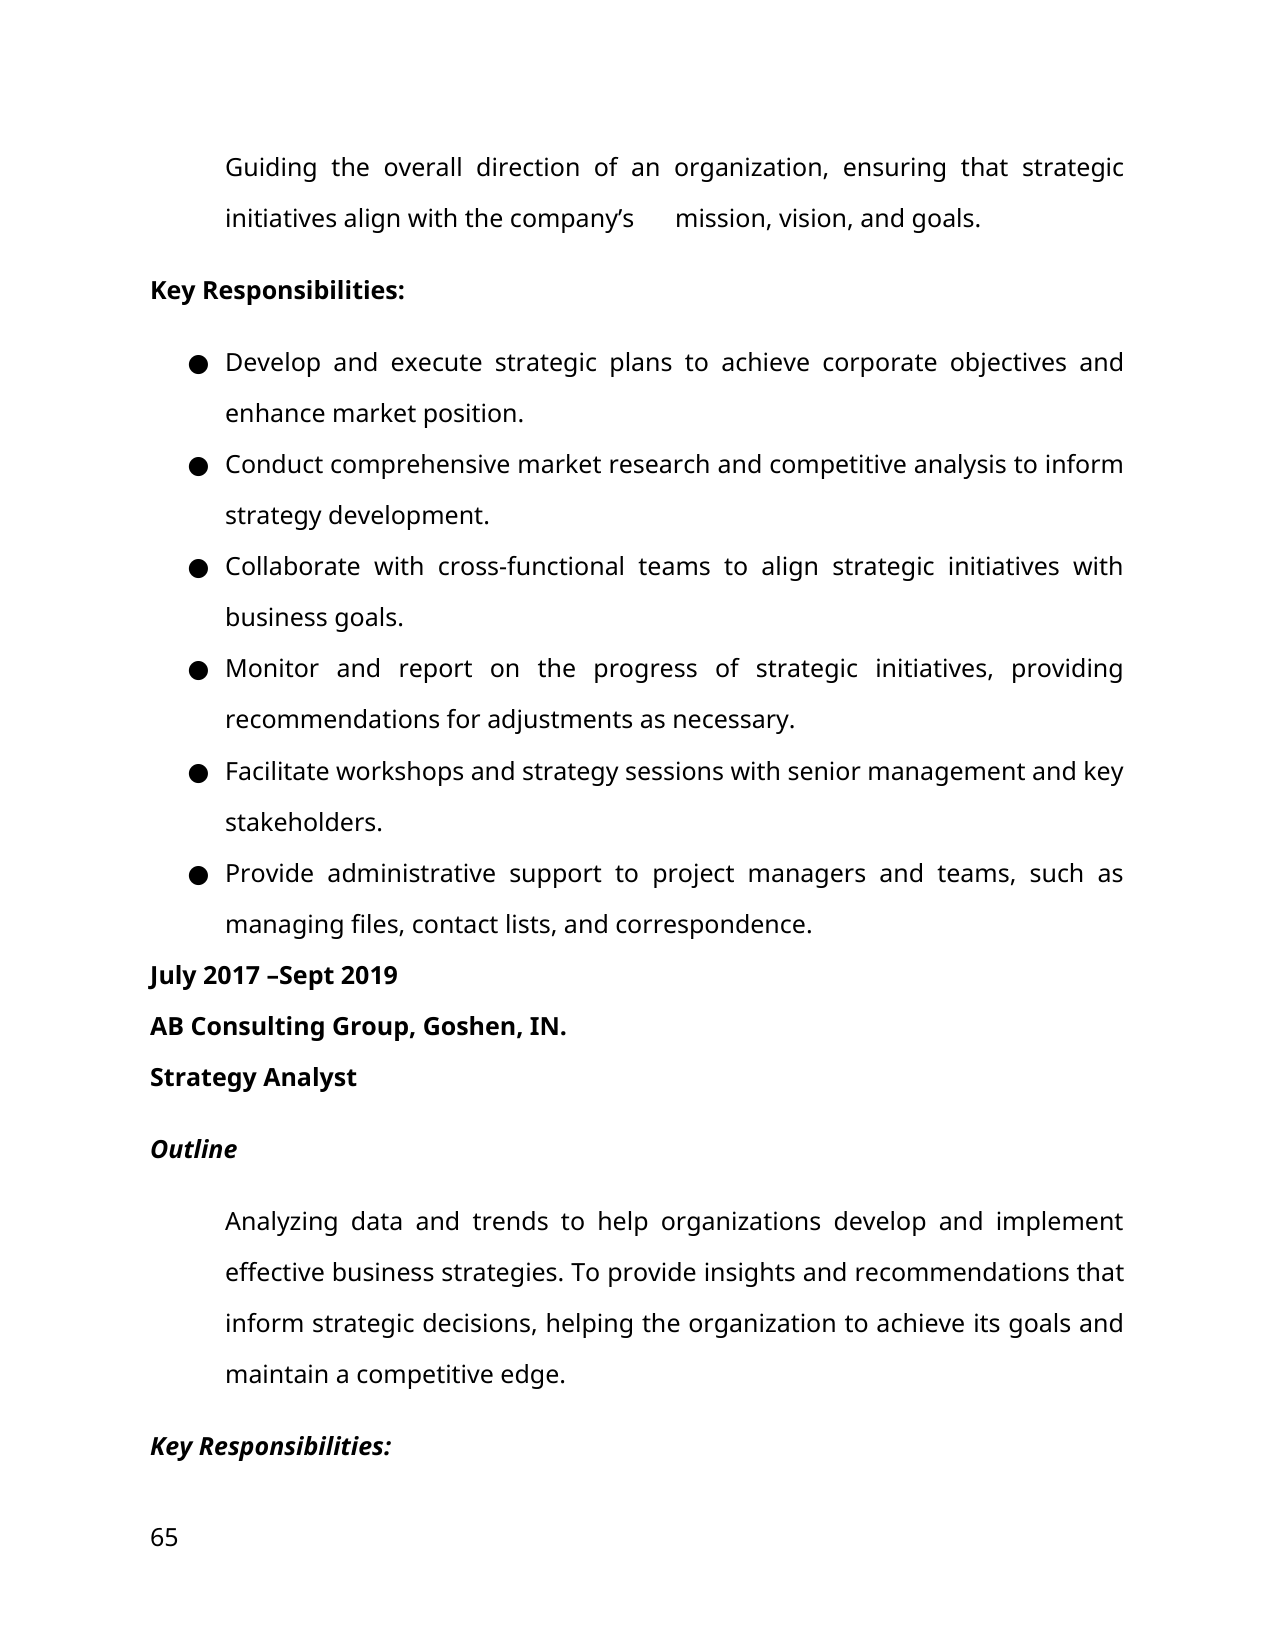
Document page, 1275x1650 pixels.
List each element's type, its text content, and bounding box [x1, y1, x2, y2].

list Collaborate with cross-functional teams to align strategic initiatives with business goals. [187, 549, 1125, 634]
list Conduct comprehensive market research and competitive analysis to inform strategy development. [187, 447, 1125, 532]
list Develop and execute strategic plans to achieve corporate objectives and enhance market position. [187, 345, 1125, 430]
list Provide administrative support to project managers and teams, such as managing files, contact lists, and correspondence. [187, 855, 1125, 940]
list Facilitate workshops and strategy sessions with senior management and key stakeholders. [187, 753, 1125, 838]
text Key Responsibilities: [150, 273, 1125, 307]
text Strategy Analyst [150, 1059, 1125, 1093]
text AB Consulting Group, Goshen, IN. [150, 1008, 1125, 1042]
list Monitor and report on the progress of strategic initiatives, providing recommendations for adjustments as necessary. [187, 651, 1125, 736]
text Analyzing data and trends to help organizations develop and implement effective business strategies. To provide insights and recommendations that inform strategic decisions, helping the organization to achieve its goals and maintain a competitive edge. [225, 1203, 1125, 1390]
text Guiding the overall direction of an organization, ensuring that strategic initiatives align with the company’s mission, vision, and goals. [225, 150, 1125, 235]
text Outline [150, 1131, 1125, 1165]
text July 2017 –Sept 2019 [150, 957, 1125, 991]
text Key Responsibilities: [150, 1428, 1125, 1462]
